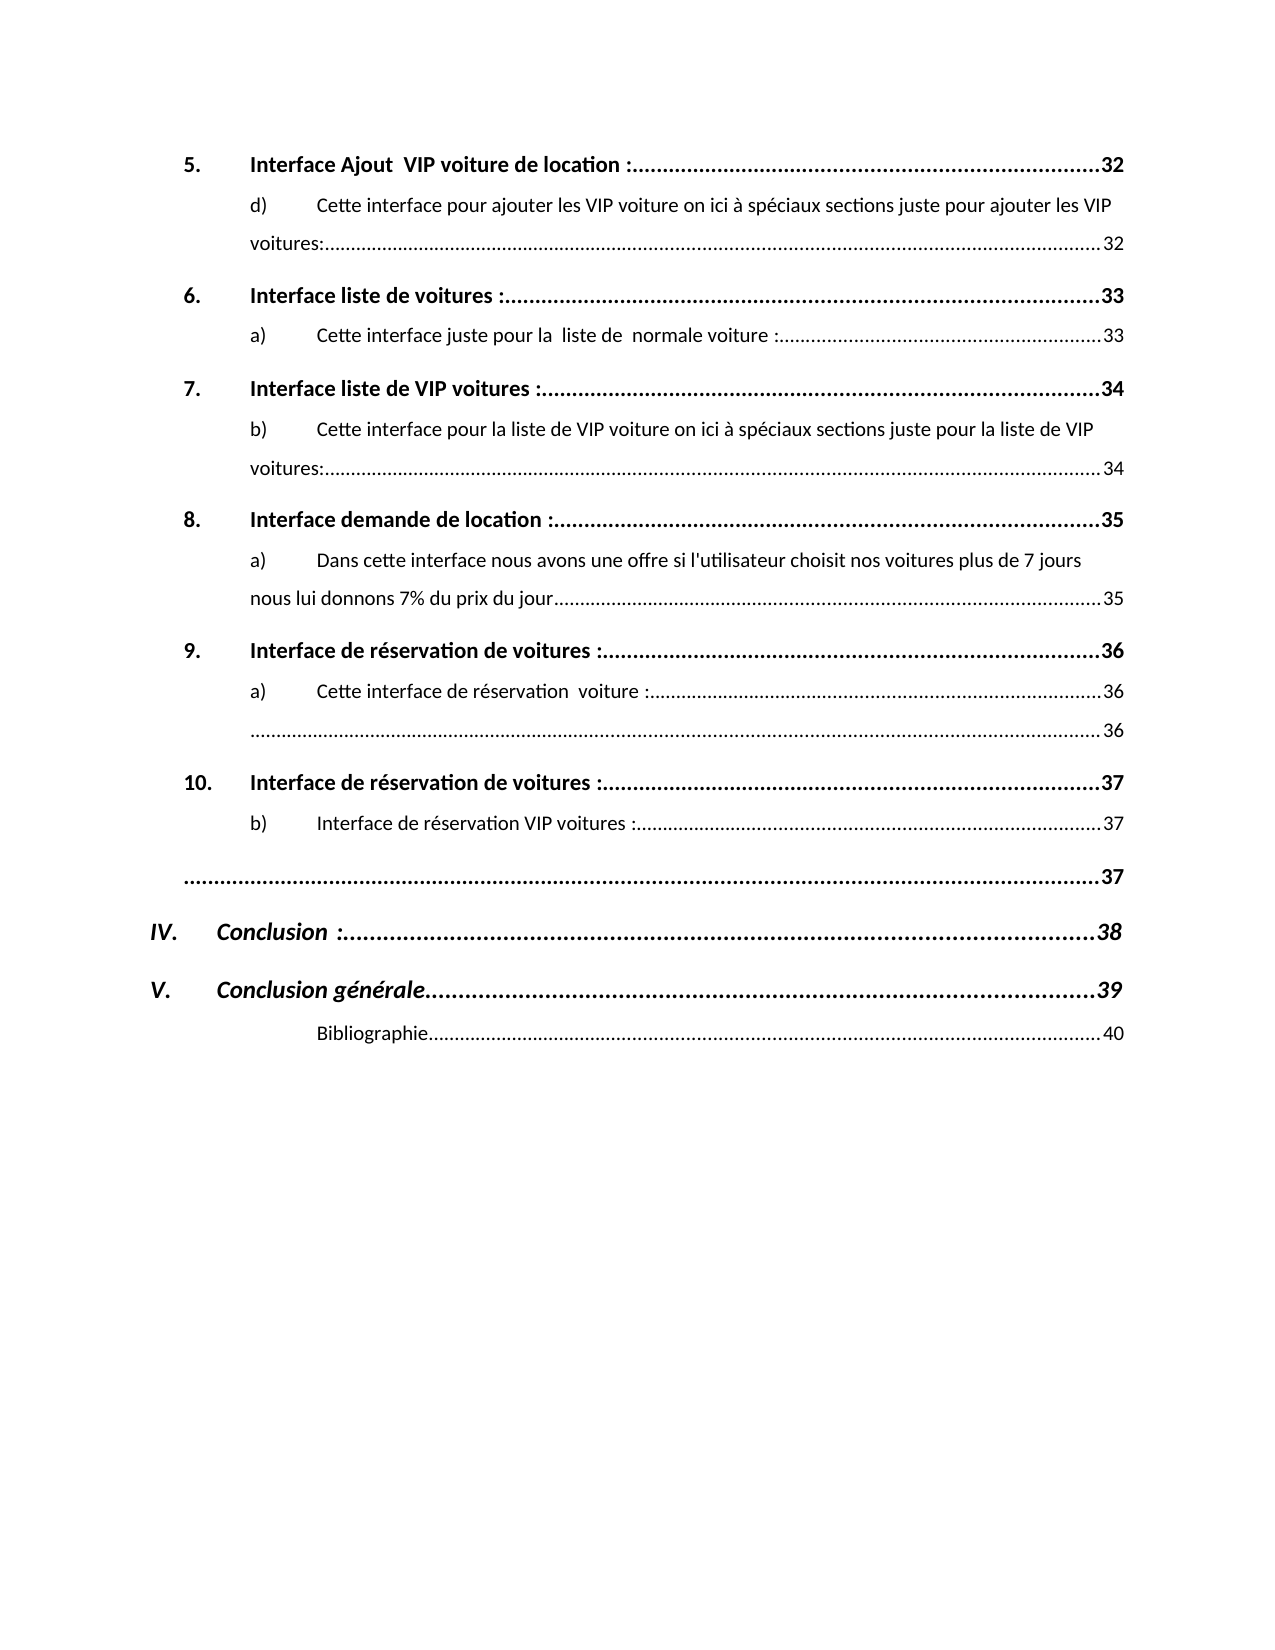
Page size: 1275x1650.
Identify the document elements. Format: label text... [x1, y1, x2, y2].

text 6. Interface liste de voitures : 33 [183, 281, 1125, 309]
text 5. Interface Ajout VIP voiture de location : 32 [183, 150, 1125, 178]
text 7. Interface liste de VIP voitures : 34 [183, 374, 1125, 403]
text a) Dans cette interface nous avons une offre si l'utilisateur choisit nos voitures plus de 7 jours nous lui donnons 7% du prix du jour 35 [250, 547, 1125, 611]
text d) Cette interface pour ajouter les VIP voiture on ici à spéciaux sections juste pour ajouter les VIP voitures: 32 [250, 192, 1125, 256]
text 36 [250, 717, 1125, 743]
text Bibliographie 40 [317, 1020, 1125, 1046]
text 37 [183, 862, 1125, 890]
text b) Interface de réservation VIP voitures : 37 [250, 810, 1125, 835]
text 9. Interface de réservation de voitures : 36 [183, 636, 1125, 664]
text a) Cette interface juste pour la liste de normale voiture : 33 [250, 323, 1125, 348]
text a) Cette interface de réservation voiture : 36 [250, 678, 1125, 703]
text 8. Interface demande de location : 35 [183, 505, 1125, 533]
text IV. Conclusion : 38 [150, 916, 1125, 947]
text b) Cette interface pour la liste de VIP voiture on ici à spéciaux sections juste pour la liste de VIP voitures: 34 [250, 417, 1125, 480]
text 10. Interface de réservation de voitures : 37 [183, 768, 1125, 796]
text V. Conclusion générale 39 [150, 974, 1125, 1005]
